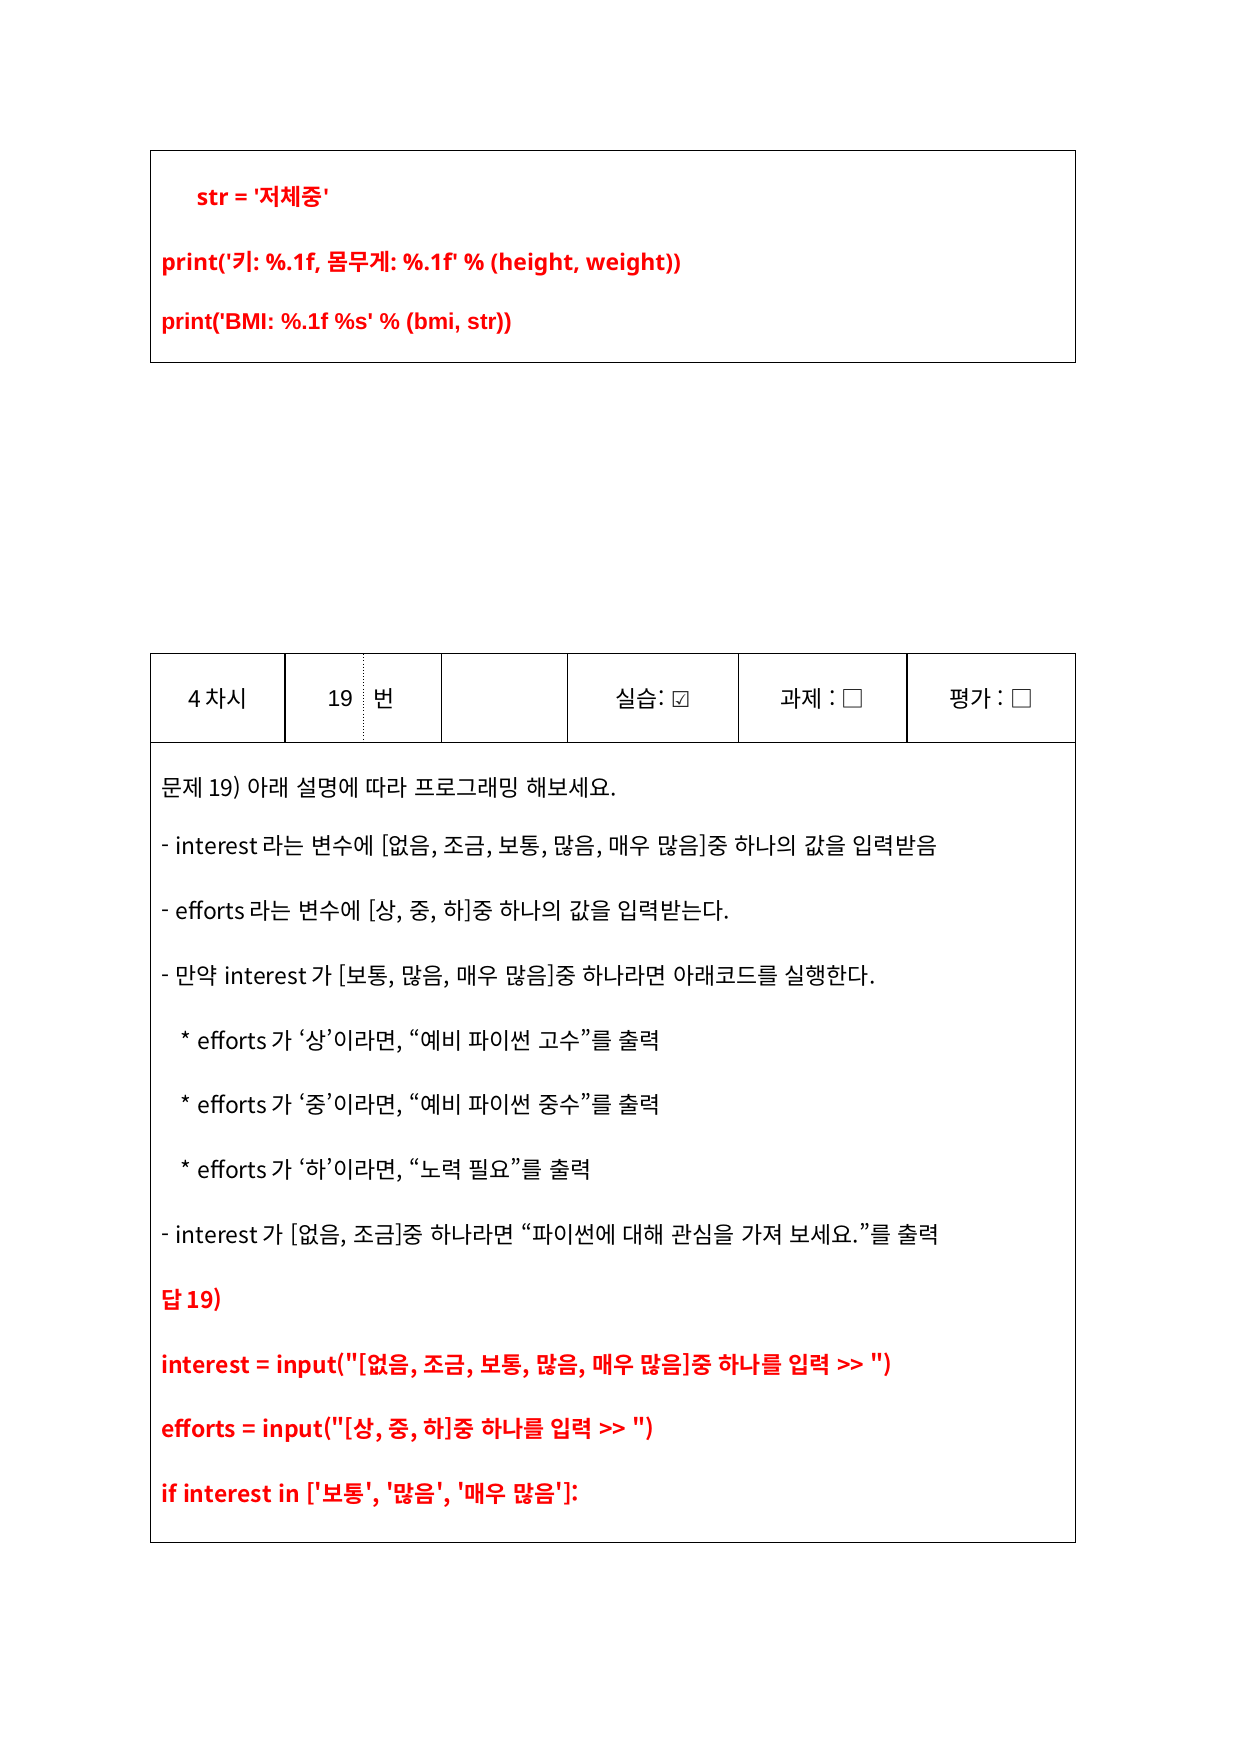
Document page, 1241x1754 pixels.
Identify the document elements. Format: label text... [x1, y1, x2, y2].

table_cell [151, 743, 1075, 1542]
table_header 실습: ☑ [568, 654, 738, 742]
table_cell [151, 151, 1075, 362]
table_header 번 [363, 654, 441, 742]
table_header [442, 654, 567, 742]
table_header 4차시 [151, 654, 284, 742]
table_header 평가 : □ [908, 654, 1075, 742]
table_header 과제 : □ [739, 654, 906, 742]
table_header 19 [286, 654, 363, 742]
